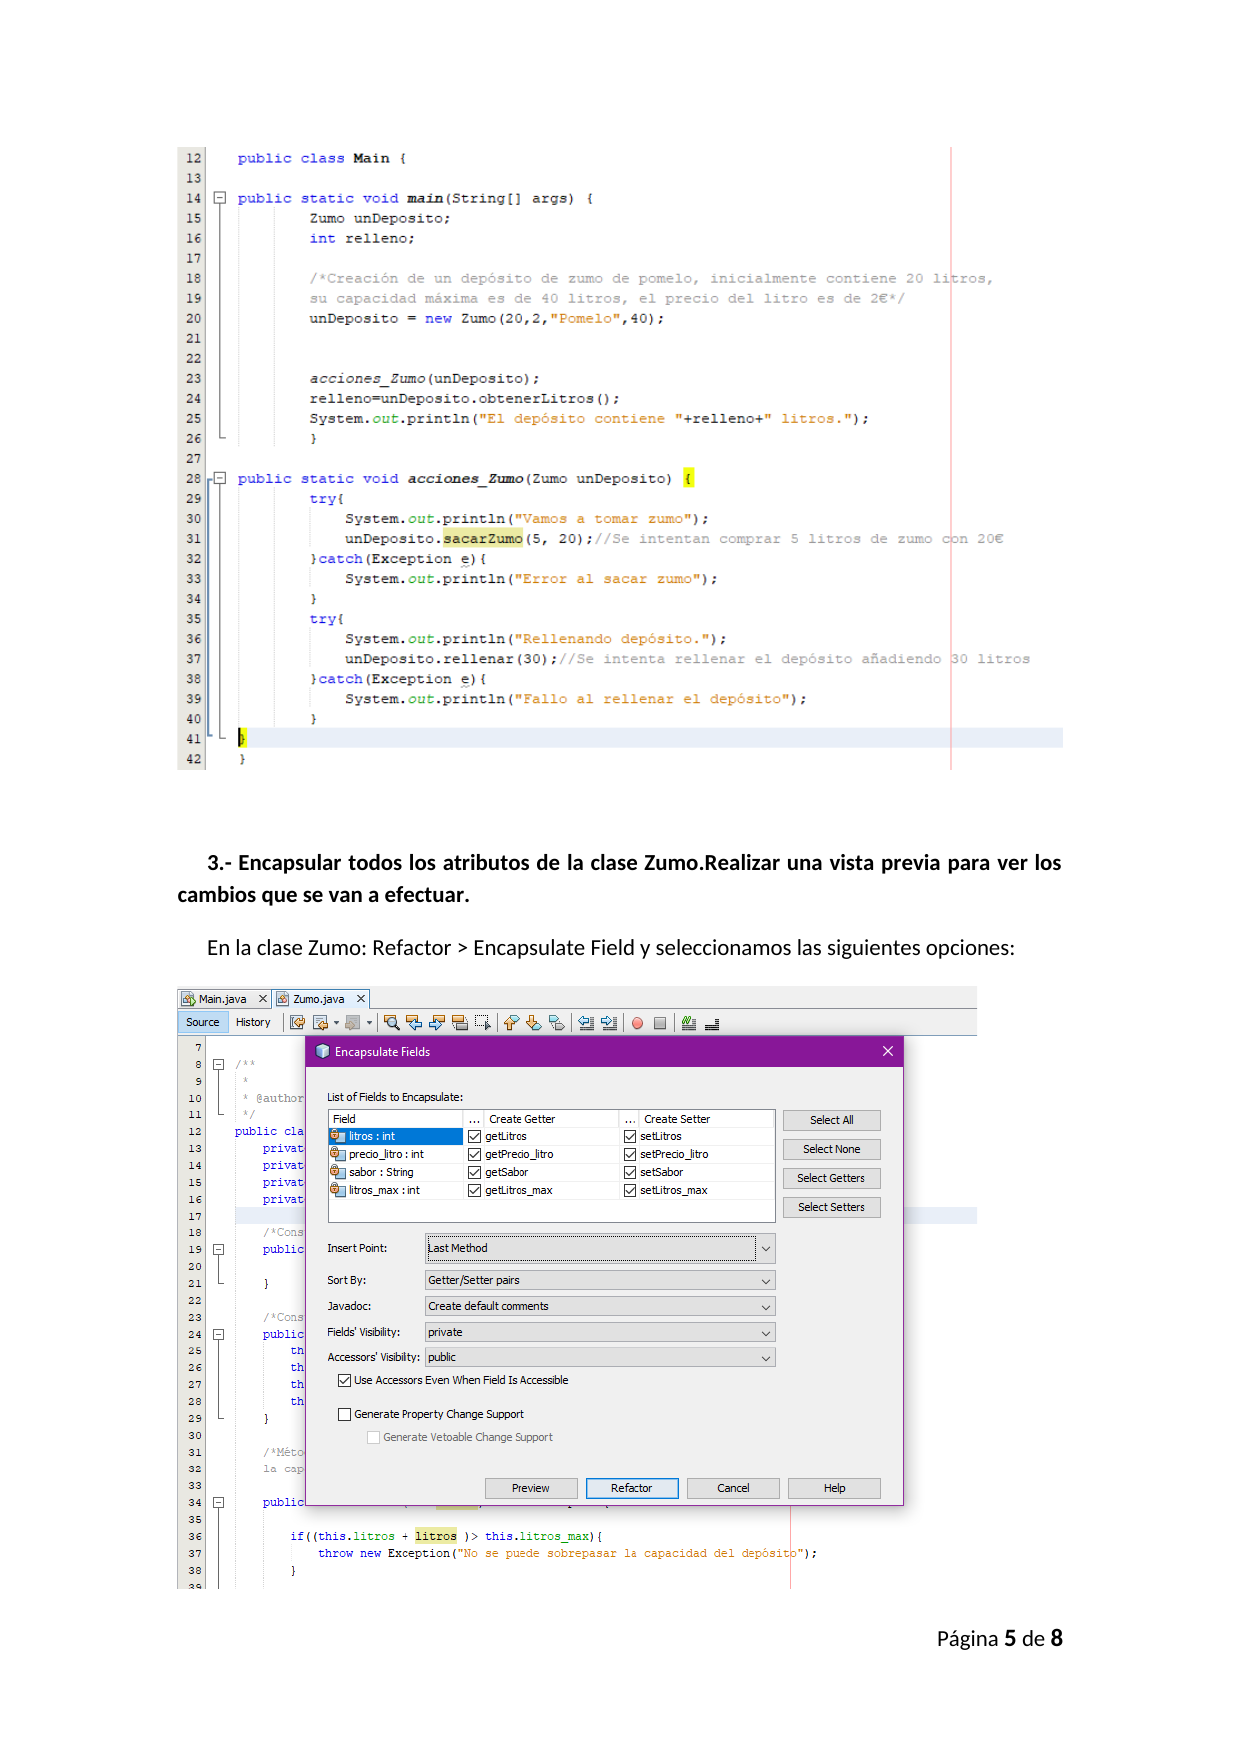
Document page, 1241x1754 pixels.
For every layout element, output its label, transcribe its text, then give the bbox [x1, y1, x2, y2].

text En la clase Zumo: Refactor > Encapsulate Field y seleccionamos las siguientes opciones: [177, 933, 1063, 961]
picture [177, 986, 978, 1589]
text 3.- Encapsular todos los atributos de la clase Zumo.Realizar una vista previa para ver los cambios que se van a efectuar. [177, 848, 1063, 908]
picture [177, 147, 1063, 770]
